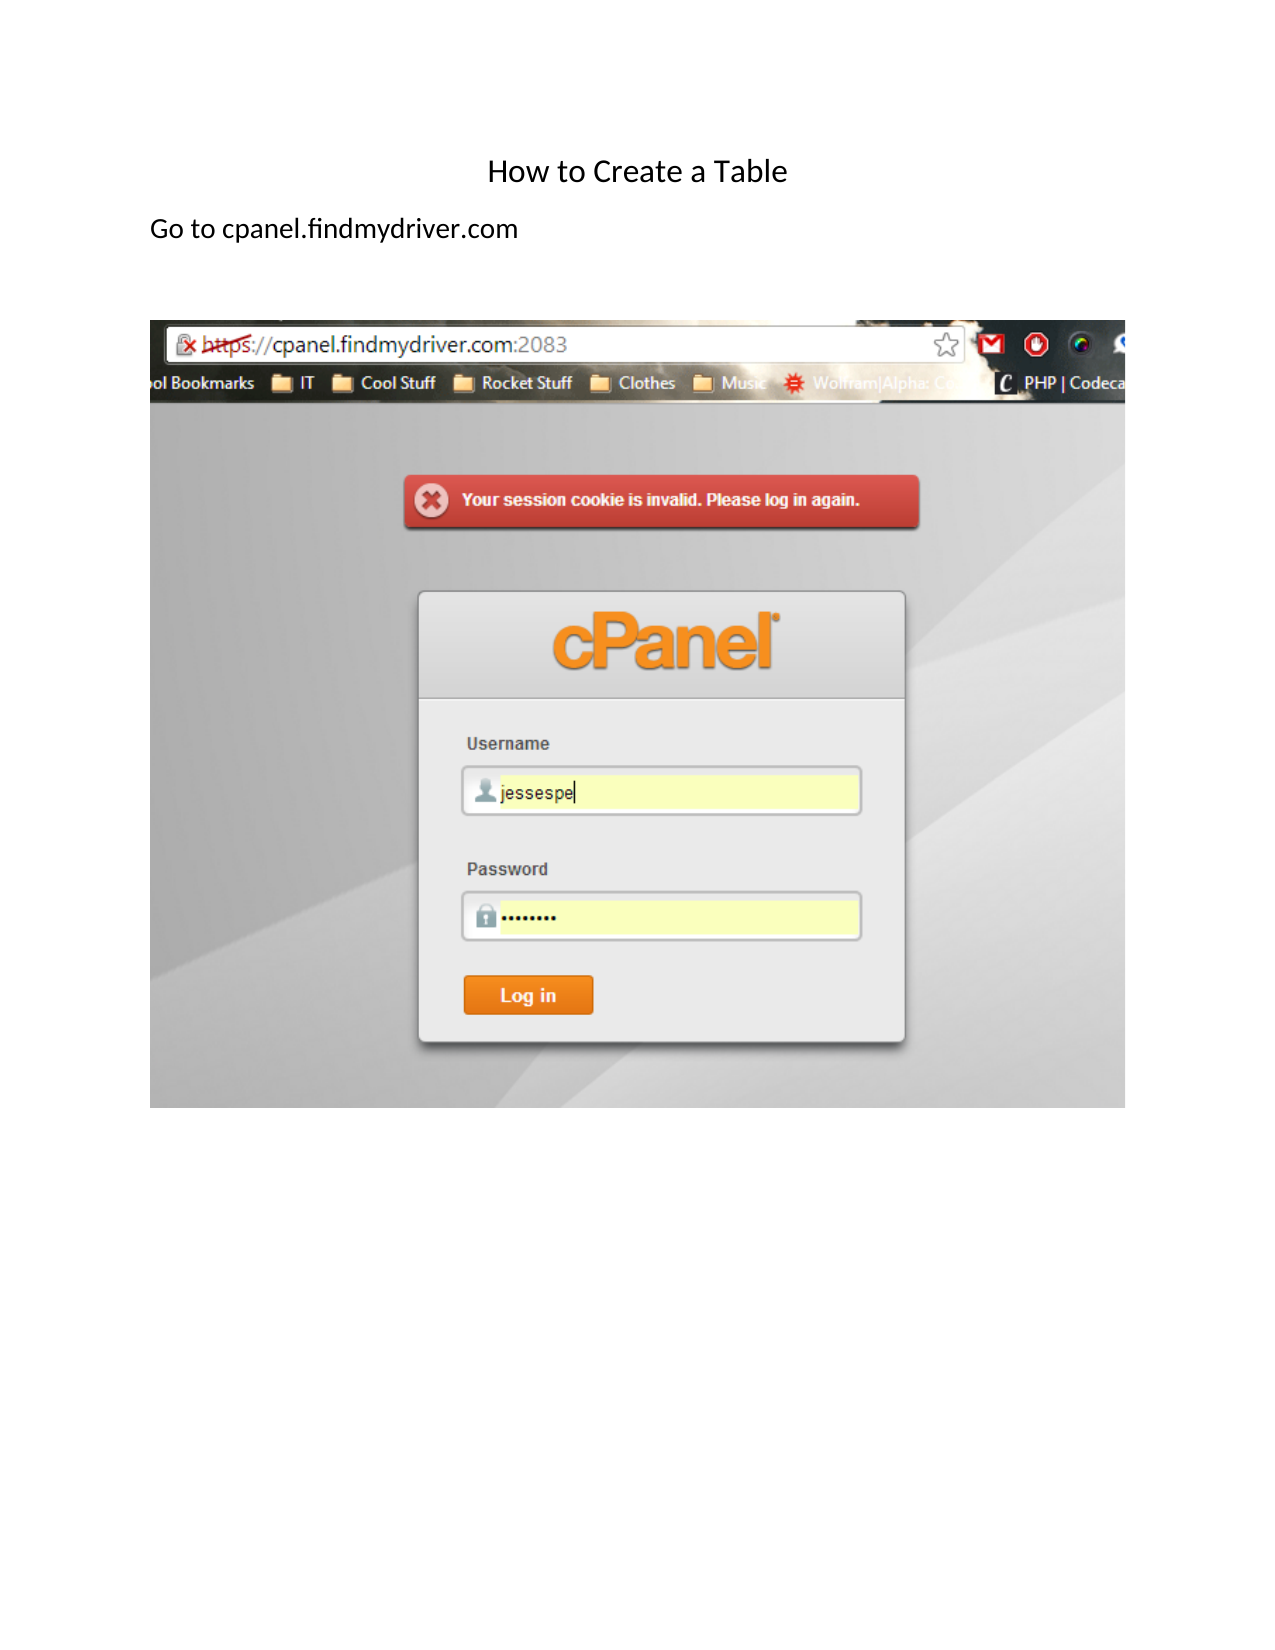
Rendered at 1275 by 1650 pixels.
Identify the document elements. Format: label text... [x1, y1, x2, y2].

text Go to cpanel.findmydriver.com [150, 211, 1125, 246]
picture [150, 320, 1125, 1108]
text How to Create a Table [150, 150, 1125, 191]
